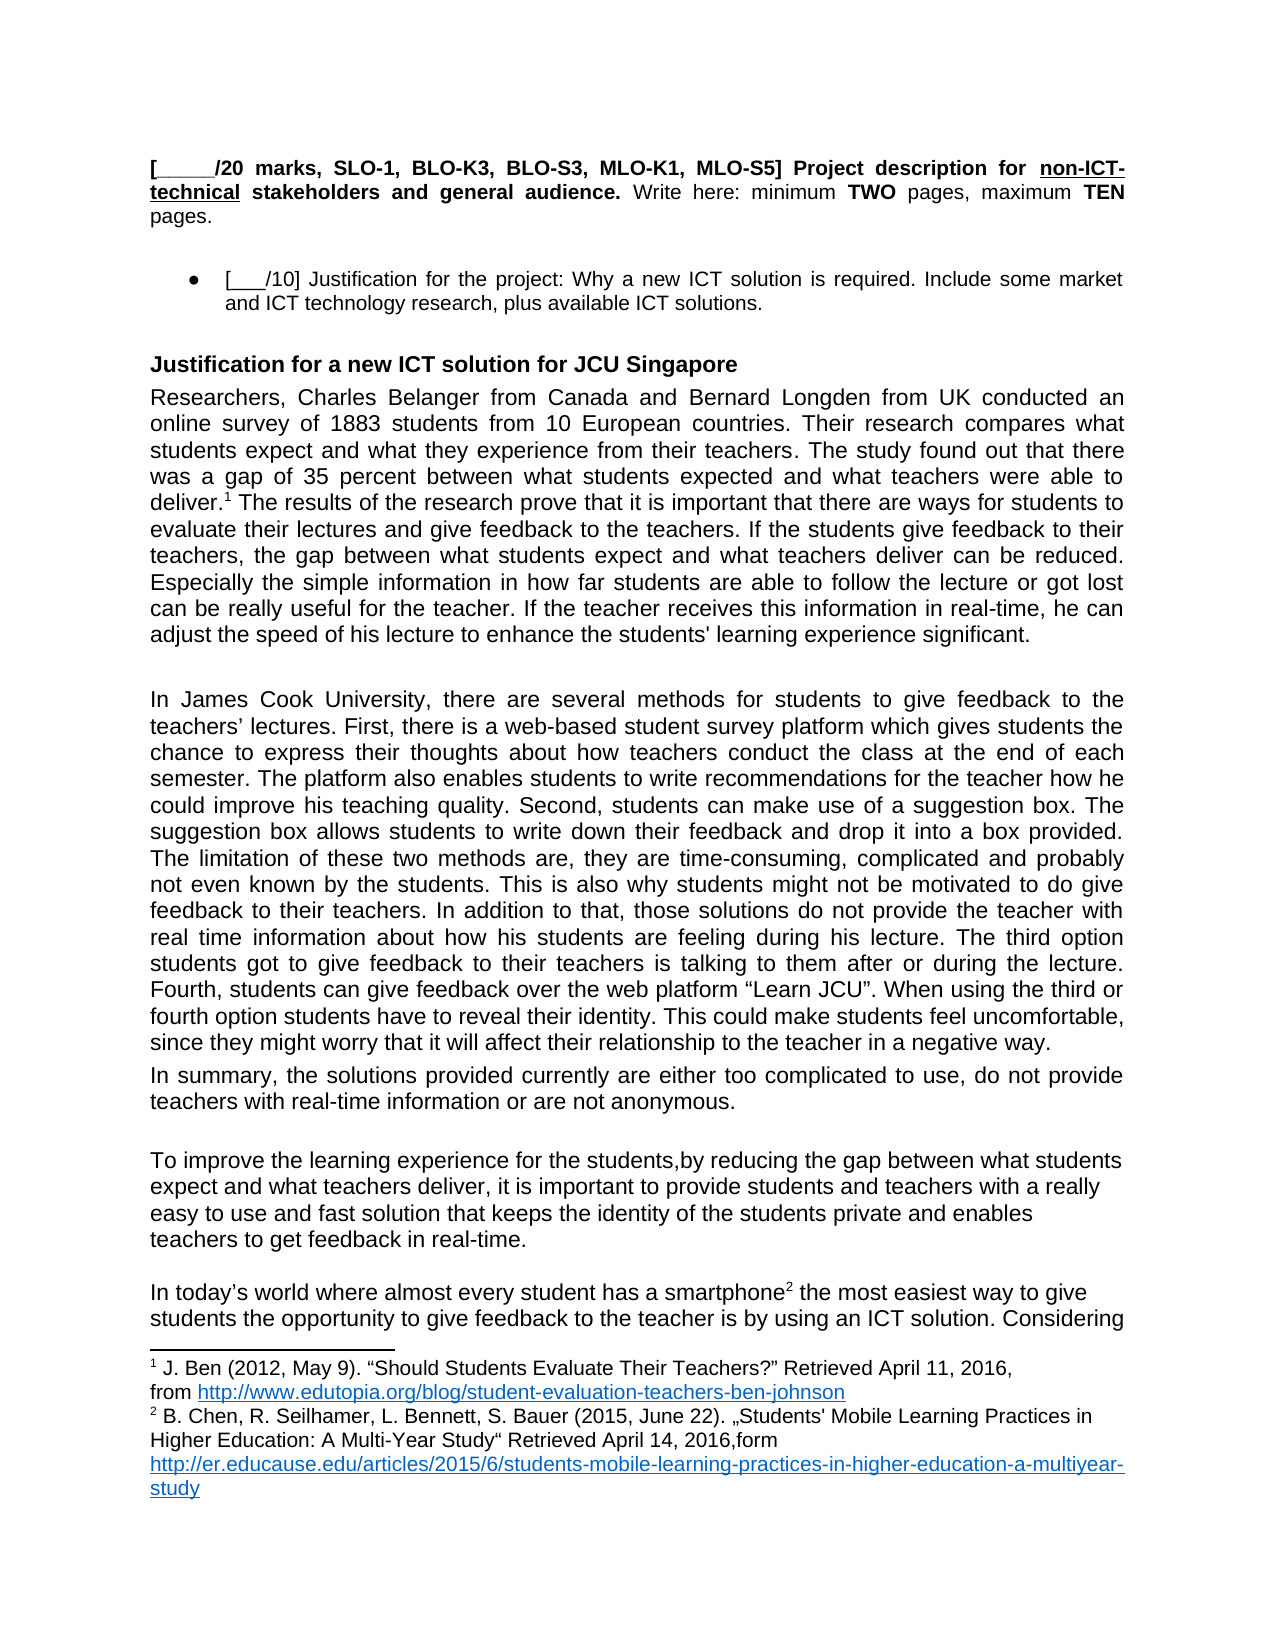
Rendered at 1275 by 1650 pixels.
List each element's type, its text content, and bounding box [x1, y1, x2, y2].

text [_____/20 marks, SLO-1, BLO-K3, BLO-S3, MLO-K1, MLO-S5] Project description for non-ICT-technical stakeholders and general audience. Write here: minimum TWO pages, maximum TEN pages. [150, 156, 1125, 228]
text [150, 1279, 1125, 1331]
text Researchers, Charles Belanger from Canada and Bernard Longden from UK conducted an online survey of 1883 students from 10 European countries. Their research compares what students expect and what they experience from their teachers. The study found out that there was a gap of 35 percent between what students expected and what teachers were able to deliver. The results of the research prove that it is important that there are ways for students to evaluate their lectures and give feedback to the teachers. If the students give feedback to their teachers, the gap between what students expect and what teachers deliver can be reduced. Especially the simple information in how far students are able to follow the lecture or got lost can be really useful for the teacher. If the teacher receives this information in real-time, he can adjust the speed of his lecture to enhance the students' learning experience significant. [150, 384, 1125, 647]
list [___/10] Justification for the project: Why a new ICT solution is required. Include some market and ICT technology research, plus available ICT solutions. [187, 267, 1125, 315]
text In James Cook University, there are several methods for students to give feedback to the teachers’ lectures. First, there is a web-based student survey platform which gives students the chance to express their thoughts about how teachers conduct the class at the end of each semester. The platform also enables students to write recommendations for the teacher how he could improve his teaching quality. Second, students can make use of a suggestion box. The suggestion box allows students to write down their feedback and drop it into a box provided. The limitation of these two methods are, they are time-consuming, complicated and probably not even known by the students. This is also why students might not be motivated to do give feedback to their teachers. In addition to that, those solutions do not provide the teacher with real time information about how his students are feeling during his lecture. The third option students got to give feedback to their teachers is talking to them after or during the lecture. Fourth, students can give feedback over the web platform “Learn JCU”. When using the third or fourth option students have to reveal their identity. This could make students feel uncomfortable, since they might worry that it will affect their relationship to the teacher in a negative way. [150, 686, 1125, 1055]
text In summary, the solutions provided currently are either too complicated to use, do not provide teachers with real-time information or are not anonymous. [150, 1062, 1125, 1114]
text To improve the learning experience for the students,by reducing the gap between what students expect and what teachers deliver, it is important to provide students and teachers with a really easy to use and fast solution that keeps the identity of the students private and enables teachers to get feedback in real-time. [150, 1147, 1125, 1252]
text Justification for a new ICT solution for JCU Singapore [150, 351, 1125, 378]
